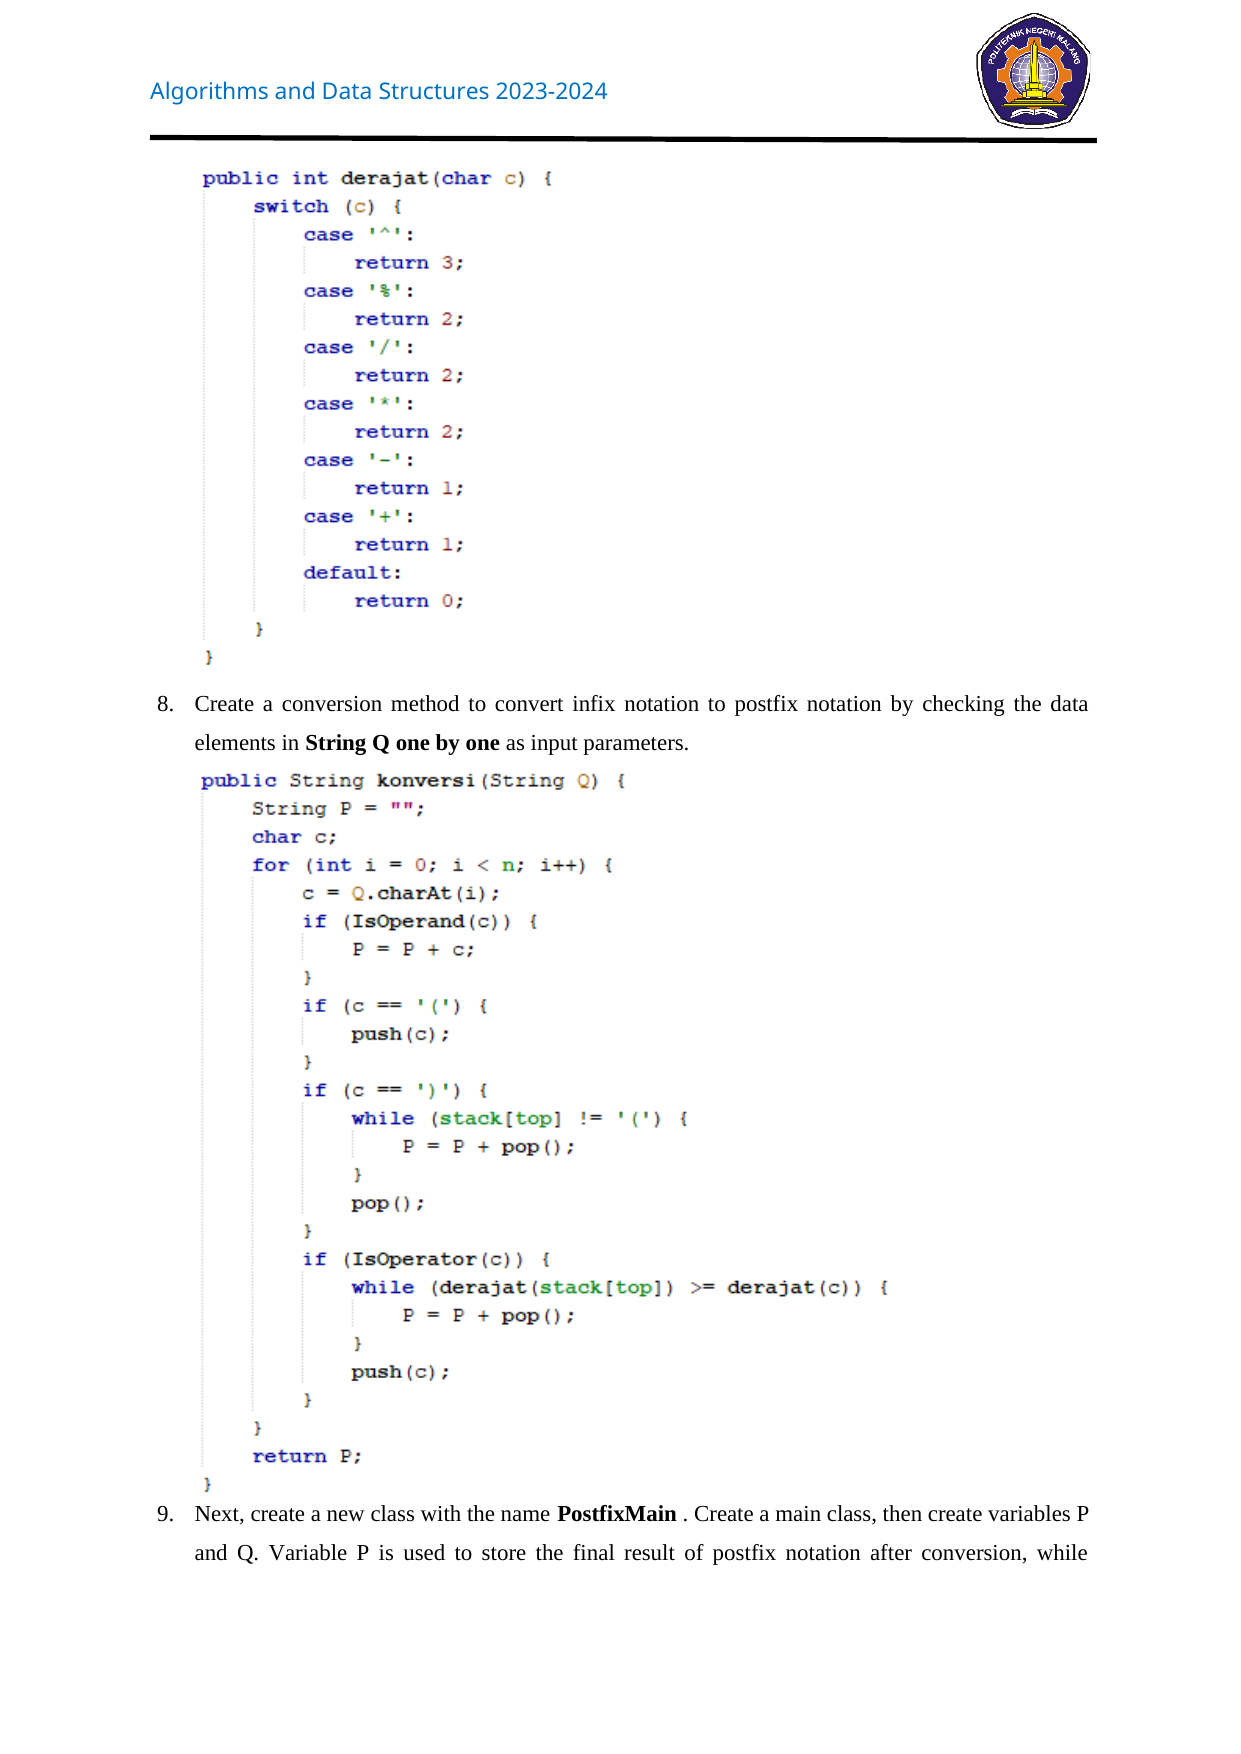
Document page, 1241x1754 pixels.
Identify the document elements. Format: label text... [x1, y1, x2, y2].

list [157, 1500, 1090, 1566]
picture [194, 164, 567, 676]
list Create a conversion method to convert infix notation to postfix notation by checking the data elements in String Q one by one as input parameters. [157, 690, 1090, 756]
picture [976, 13, 1091, 129]
picture [194, 768, 903, 1500]
